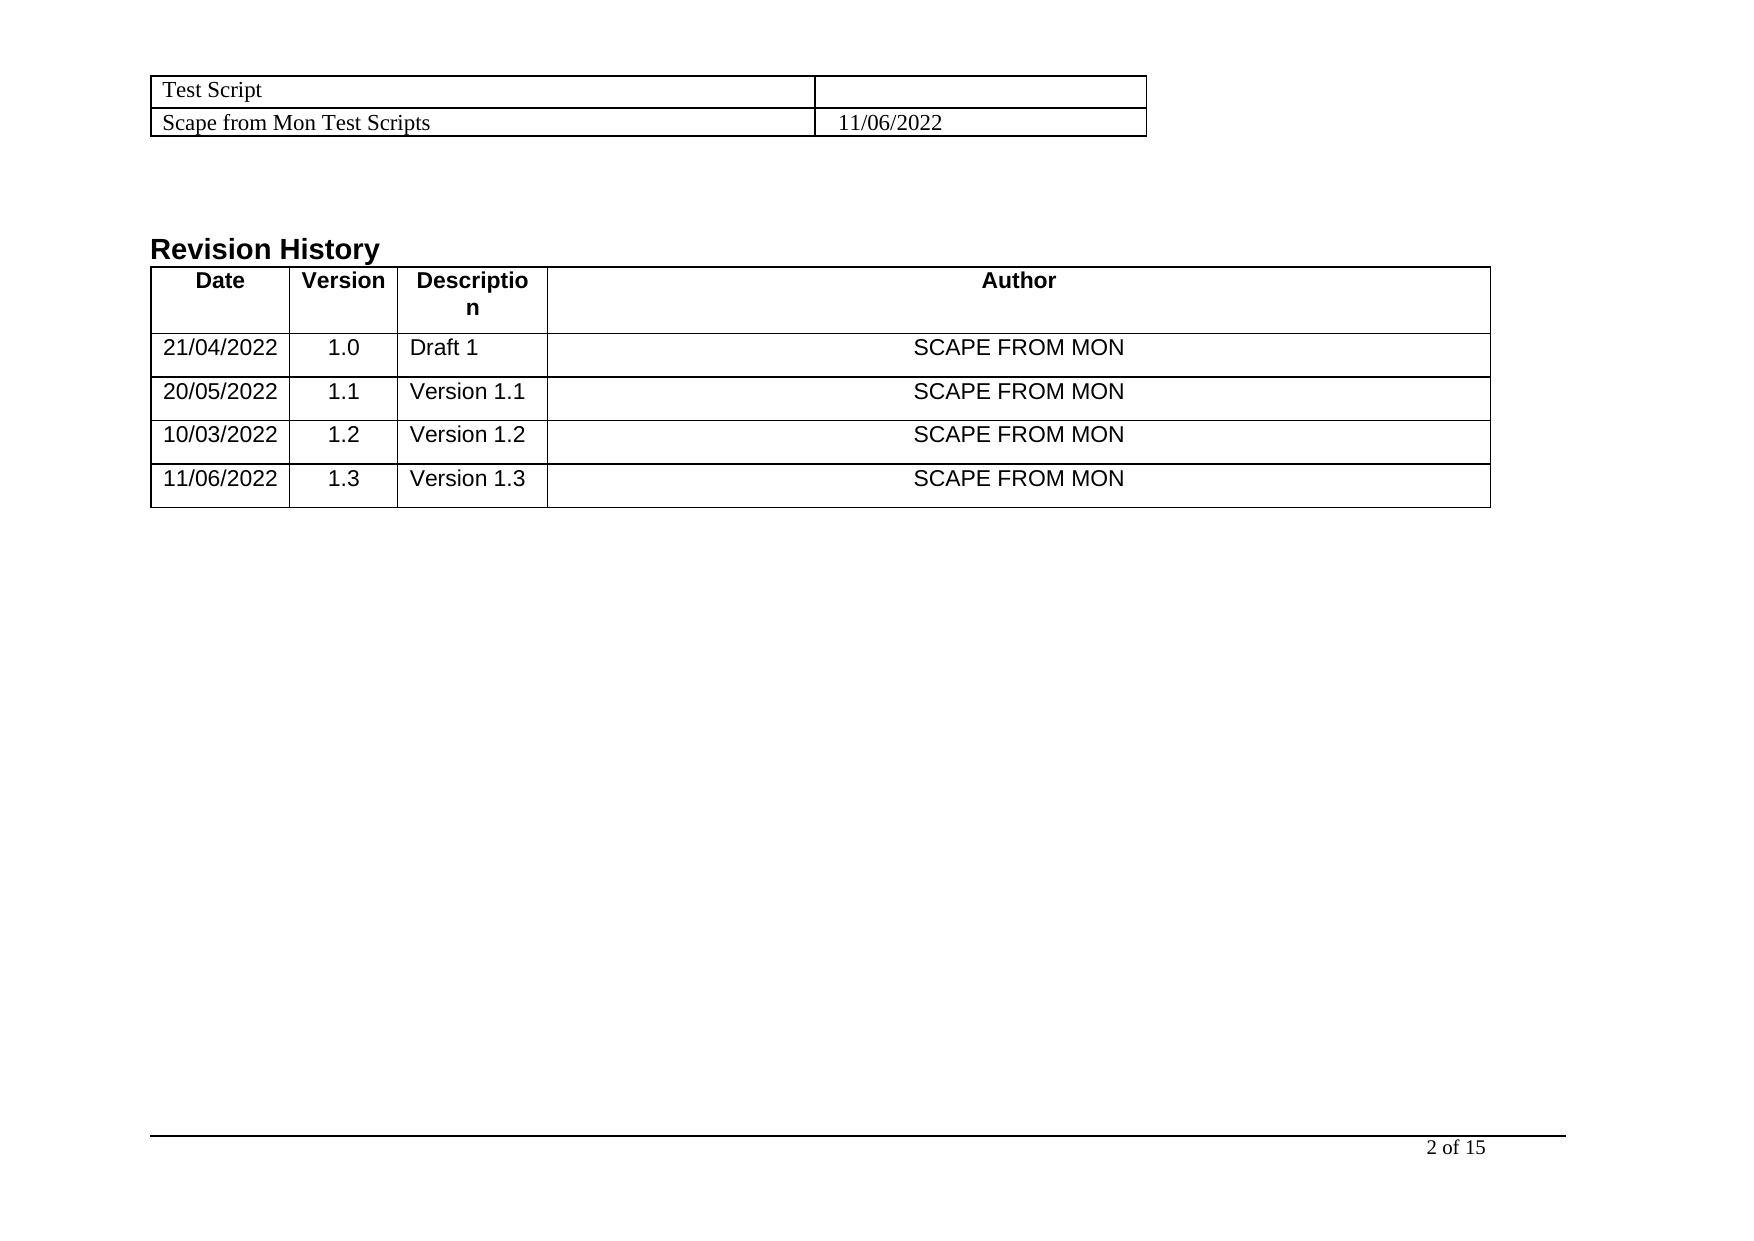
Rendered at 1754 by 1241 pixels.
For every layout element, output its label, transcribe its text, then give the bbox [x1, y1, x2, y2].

table_header Version [290, 268, 397, 333]
table_cell SCAPE FROM MON [548, 465, 1490, 507]
table_cell 1.3 [290, 465, 397, 507]
table_cell SCAPE FROM MON [548, 378, 1490, 420]
table_cell Version 1.1 [398, 378, 547, 420]
table_cell Version 1.3 [398, 465, 547, 507]
table_header Author [548, 268, 1490, 333]
table_cell 20/05/2022 [152, 378, 289, 420]
table_cell 21/04/2022 [152, 334, 289, 376]
table_cell Version 1.2 [398, 421, 547, 463]
table_cell SCAPE FROM MON [548, 421, 1490, 463]
text Revision History [150, 232, 1604, 266]
table_cell Draft 1 [398, 334, 547, 376]
table_cell 11/06/2022 [152, 465, 289, 507]
table_cell 1.2 [290, 421, 397, 463]
table_cell 1.0 [290, 334, 397, 376]
table_cell SCAPE FROM MON [548, 334, 1490, 376]
table_header Date [152, 268, 289, 333]
table_cell 1.1 [290, 378, 397, 420]
table_cell 10/03/2022 [152, 421, 289, 463]
table_header Description [398, 268, 547, 333]
